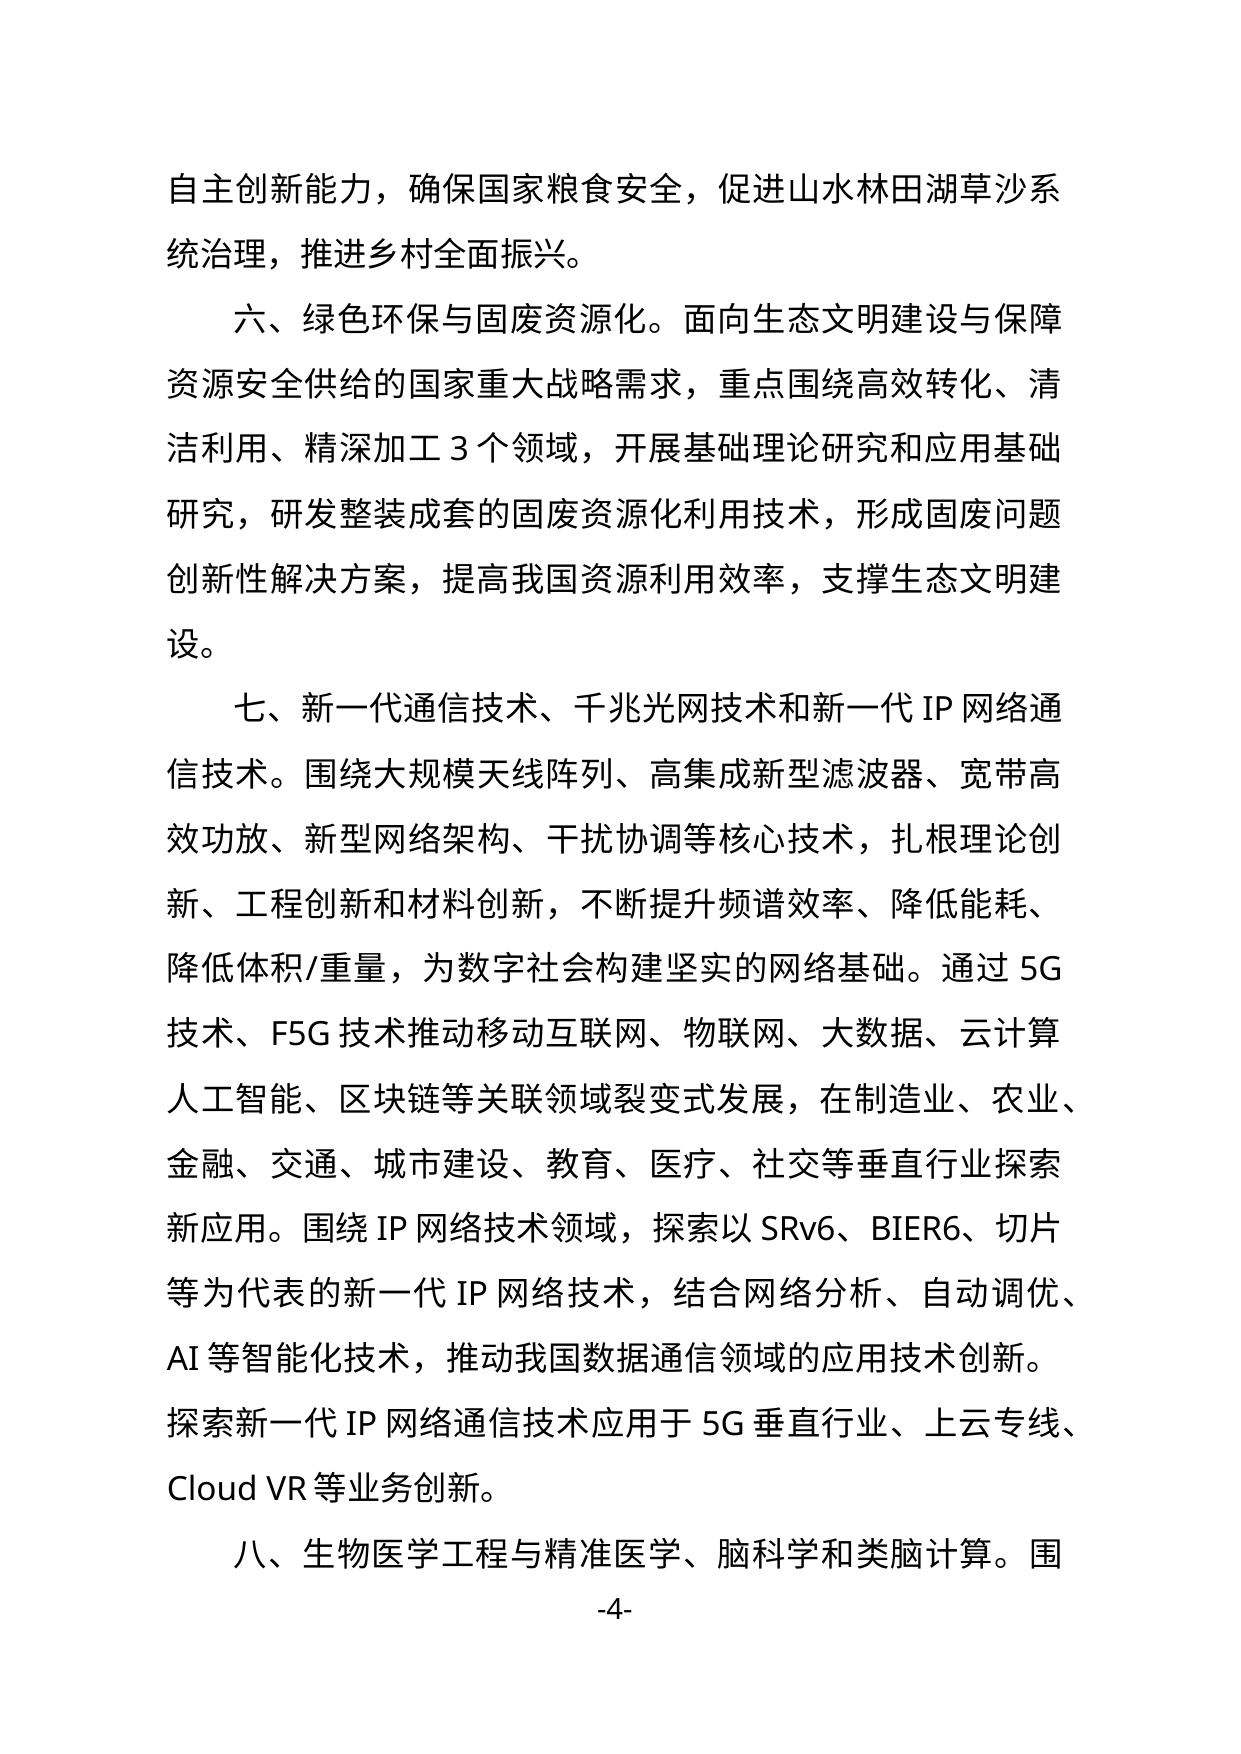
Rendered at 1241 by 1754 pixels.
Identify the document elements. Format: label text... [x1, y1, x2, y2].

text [167, 154, 1062, 284]
text 七、新一代通信技术、千兆光网技术和新一代IP网络通信技术。围绕大规模天线阵列、高集成新型滤波器、宽带高效功放、新型网络架构、干扰协调等核心技术，扎根理论创新、工程创新和材料创新，不断提升频谱效率、降低能耗、降低体积/重量，为数字社会构建坚实的网络基础。通过5G技术、F5G技术推动移动互联网、物联网、大数据、云计算、人工智能、区块链等关联领域裂变式发展，在制造业、农业、金融、交通、城市建设、教育、医疗、社交等垂直行业探索新应用。围绕IP网络技术领域，探索以SRv6、BIER6、切片等为代表的新一代IP网络技术，结合网络分析、自动调优、AI等智能化技术，推动我国数据通信领域的应用技术创新。探索新一代IP网络通信技术应用于5G垂直行业、上云专线、Cloud VR等业务创新。 [167, 674, 1062, 1519]
text 六、绿色环保与固废资源化。面向生态文明建设与保障资源安全供给的国家重大战略需求，重点围绕高效转化、清洁利用、精深加工3个领域，开展基础理论研究和应用基础研究，研发整装成套的固废资源化利用技术，形成固废问题创新性解决方案，提高我国资源利用效率，支撑生态文明建设。 [167, 284, 1062, 674]
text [167, 1519, 1062, 1584]
